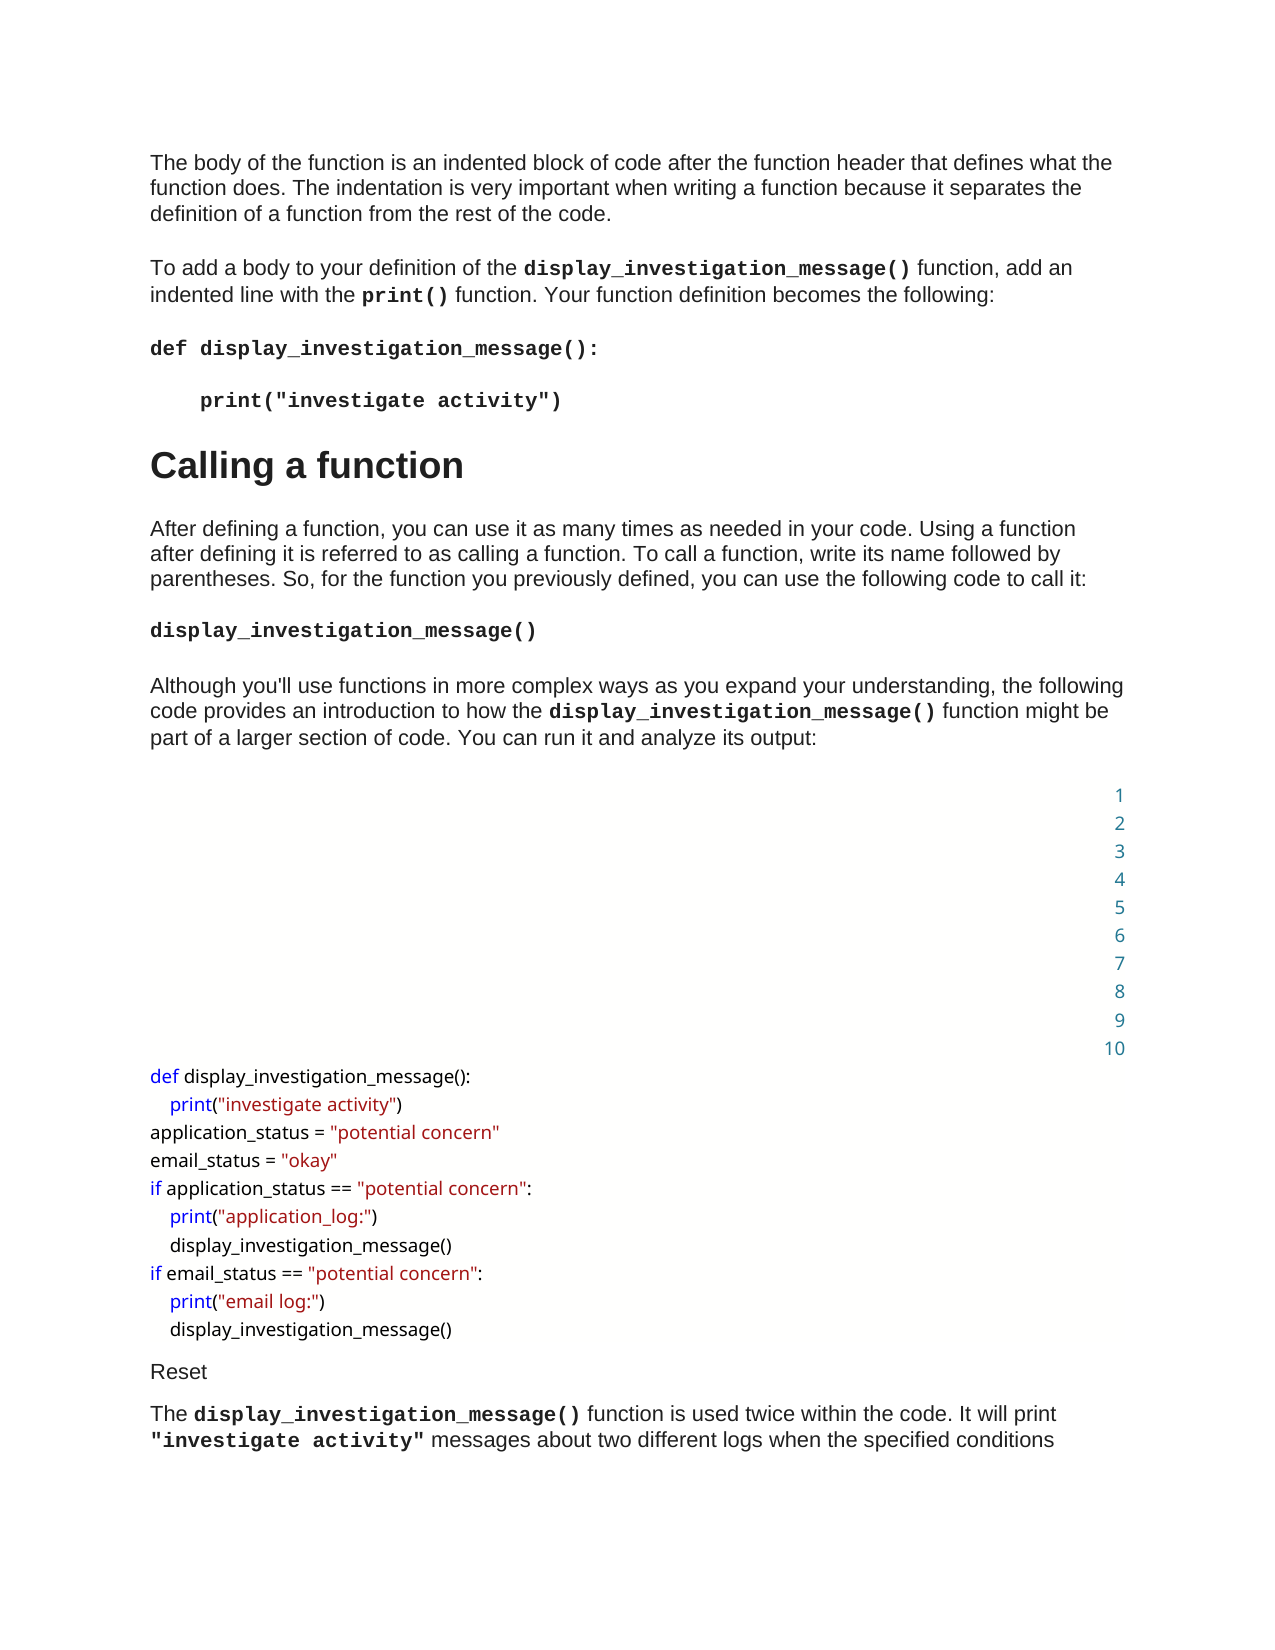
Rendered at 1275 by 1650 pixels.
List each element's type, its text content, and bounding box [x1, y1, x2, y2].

text Reset [150, 1358, 1125, 1384]
text Calling a function [150, 443, 1125, 486]
text print("application_log:") [150, 1201, 1125, 1229]
text email_status = "okay" [150, 1145, 1125, 1173]
text 2 [150, 807, 1125, 836]
text application_status = "potential concern" [150, 1117, 1125, 1145]
text 10 [150, 1032, 1125, 1061]
text display_investigation_message() [150, 1229, 1125, 1257]
text print("investigate activity") [150, 390, 1125, 414]
text print("investigate activity") [150, 1089, 1125, 1117]
text if application_status == "potential concern": [150, 1173, 1125, 1201]
text To add a body to your definition of the display_investigation_message() function, add an indented line with the print() function. Your function definition becomes the following: [150, 255, 1125, 308]
text After defining a function, you can use it as many times as needed in your code. Using a function after defining it is referred to as calling a function. To call a function, write its name followed by parentheses. So, for the function you previously defined, you can use the following code to call it: [150, 515, 1125, 591]
text def display_investigation_message(): [150, 1061, 1125, 1089]
text The body of the function is an indented block of code after the function header that defines what the function does. The indentation is very important when writing a function because it separates the definition of a function from the rest of the code. [150, 150, 1125, 226]
text 8 [150, 976, 1125, 1004]
text display_investigation_message() [150, 620, 1125, 644]
text Although you'll use functions in more complex ways as you expand your understanding, the following code provides an introduction to how the display_investigation_message() function might be part of a larger section of code. You can run it and analyze its output: [150, 673, 1125, 750]
text display_investigation_message() [150, 1314, 1125, 1342]
text print("email log:") [150, 1286, 1125, 1314]
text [150, 1400, 1125, 1454]
text def display_investigation_message(): [150, 337, 1125, 361]
text 7 [150, 948, 1125, 976]
text 5 [150, 892, 1125, 920]
text 3 [150, 836, 1125, 864]
text 9 [150, 1004, 1125, 1032]
text if email_status == "potential concern": [150, 1257, 1125, 1286]
text 6 [150, 920, 1125, 948]
text 4 [150, 864, 1125, 892]
text 1 [150, 779, 1125, 807]
